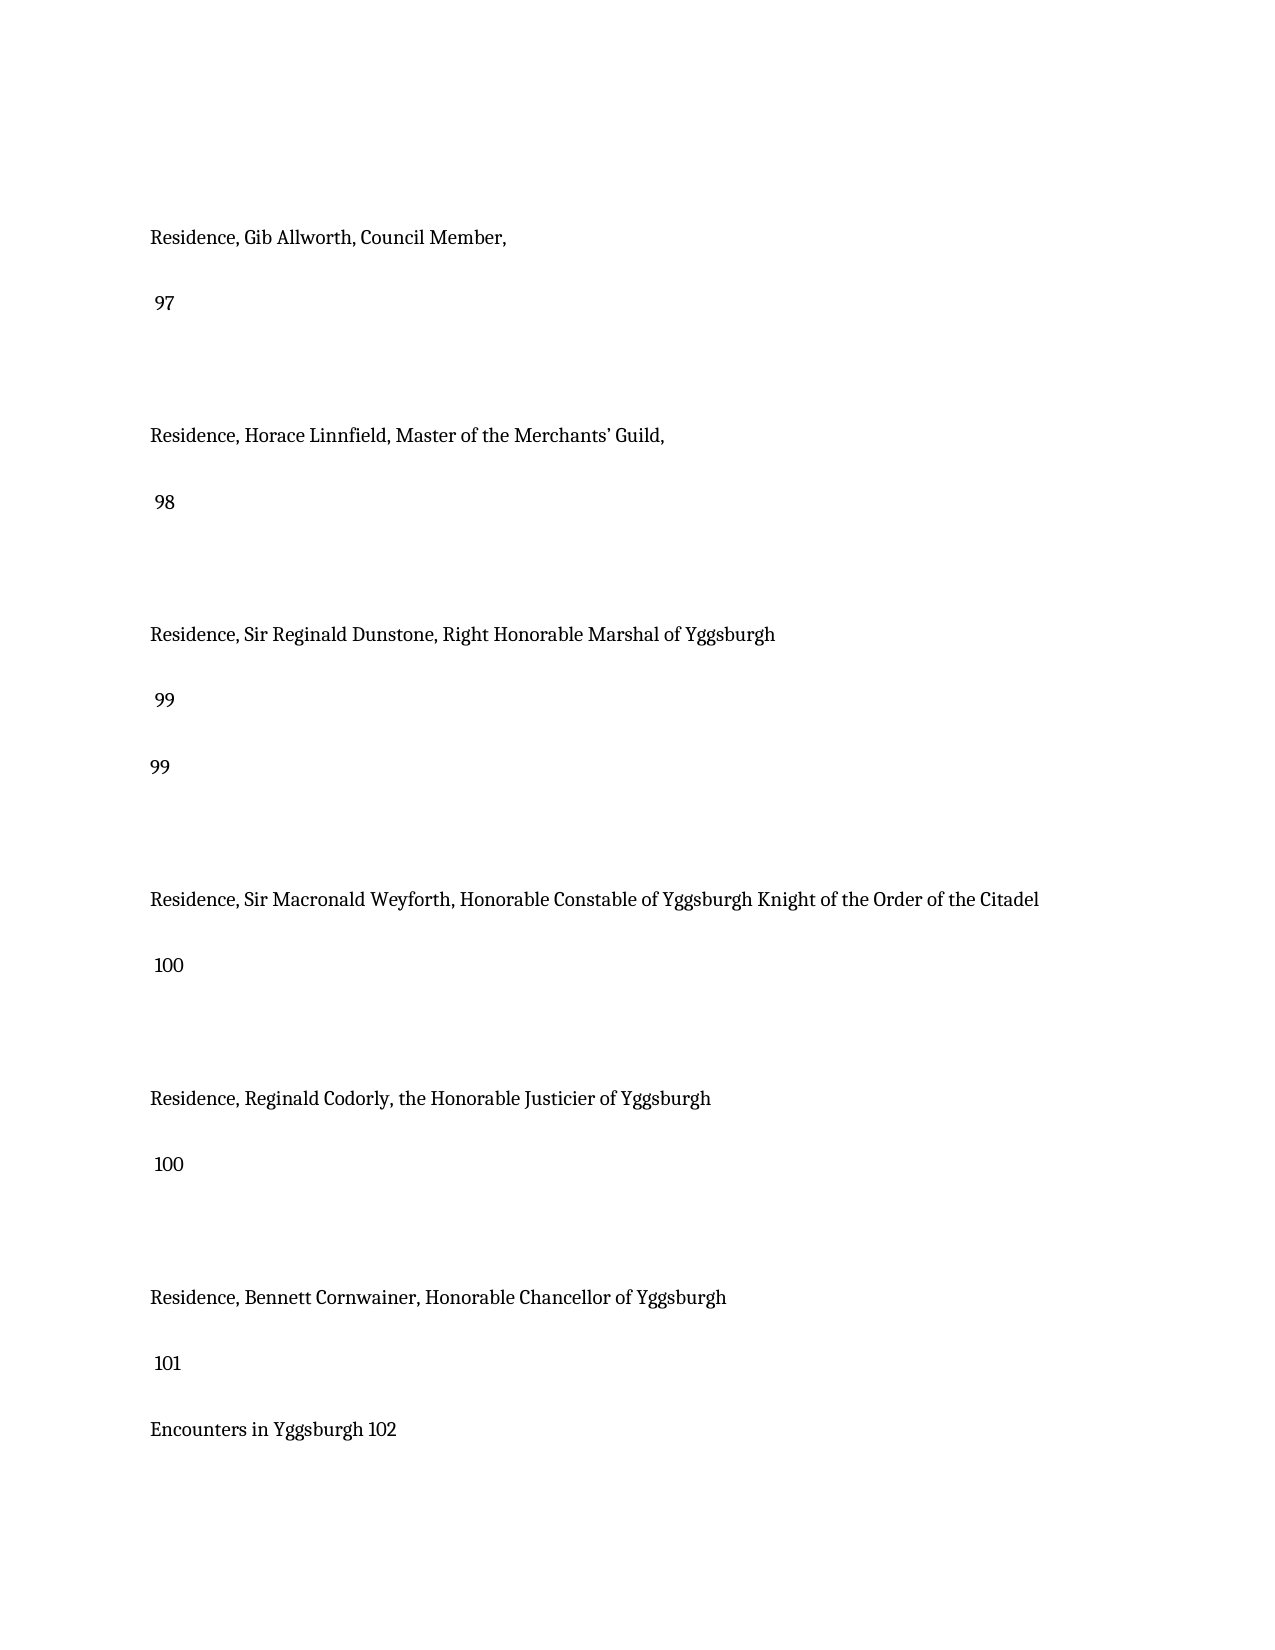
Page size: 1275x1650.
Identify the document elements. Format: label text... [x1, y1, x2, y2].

text Encounters in Yggsburgh 102 [150, 1409, 1125, 1444]
text 98 [150, 481, 1125, 516]
text 99 [150, 746, 1125, 781]
text 100 [150, 945, 1125, 980]
text 99 [150, 680, 1125, 715]
text 97 [150, 282, 1125, 317]
text 100 [150, 1144, 1125, 1179]
text 101 [150, 1342, 1125, 1377]
